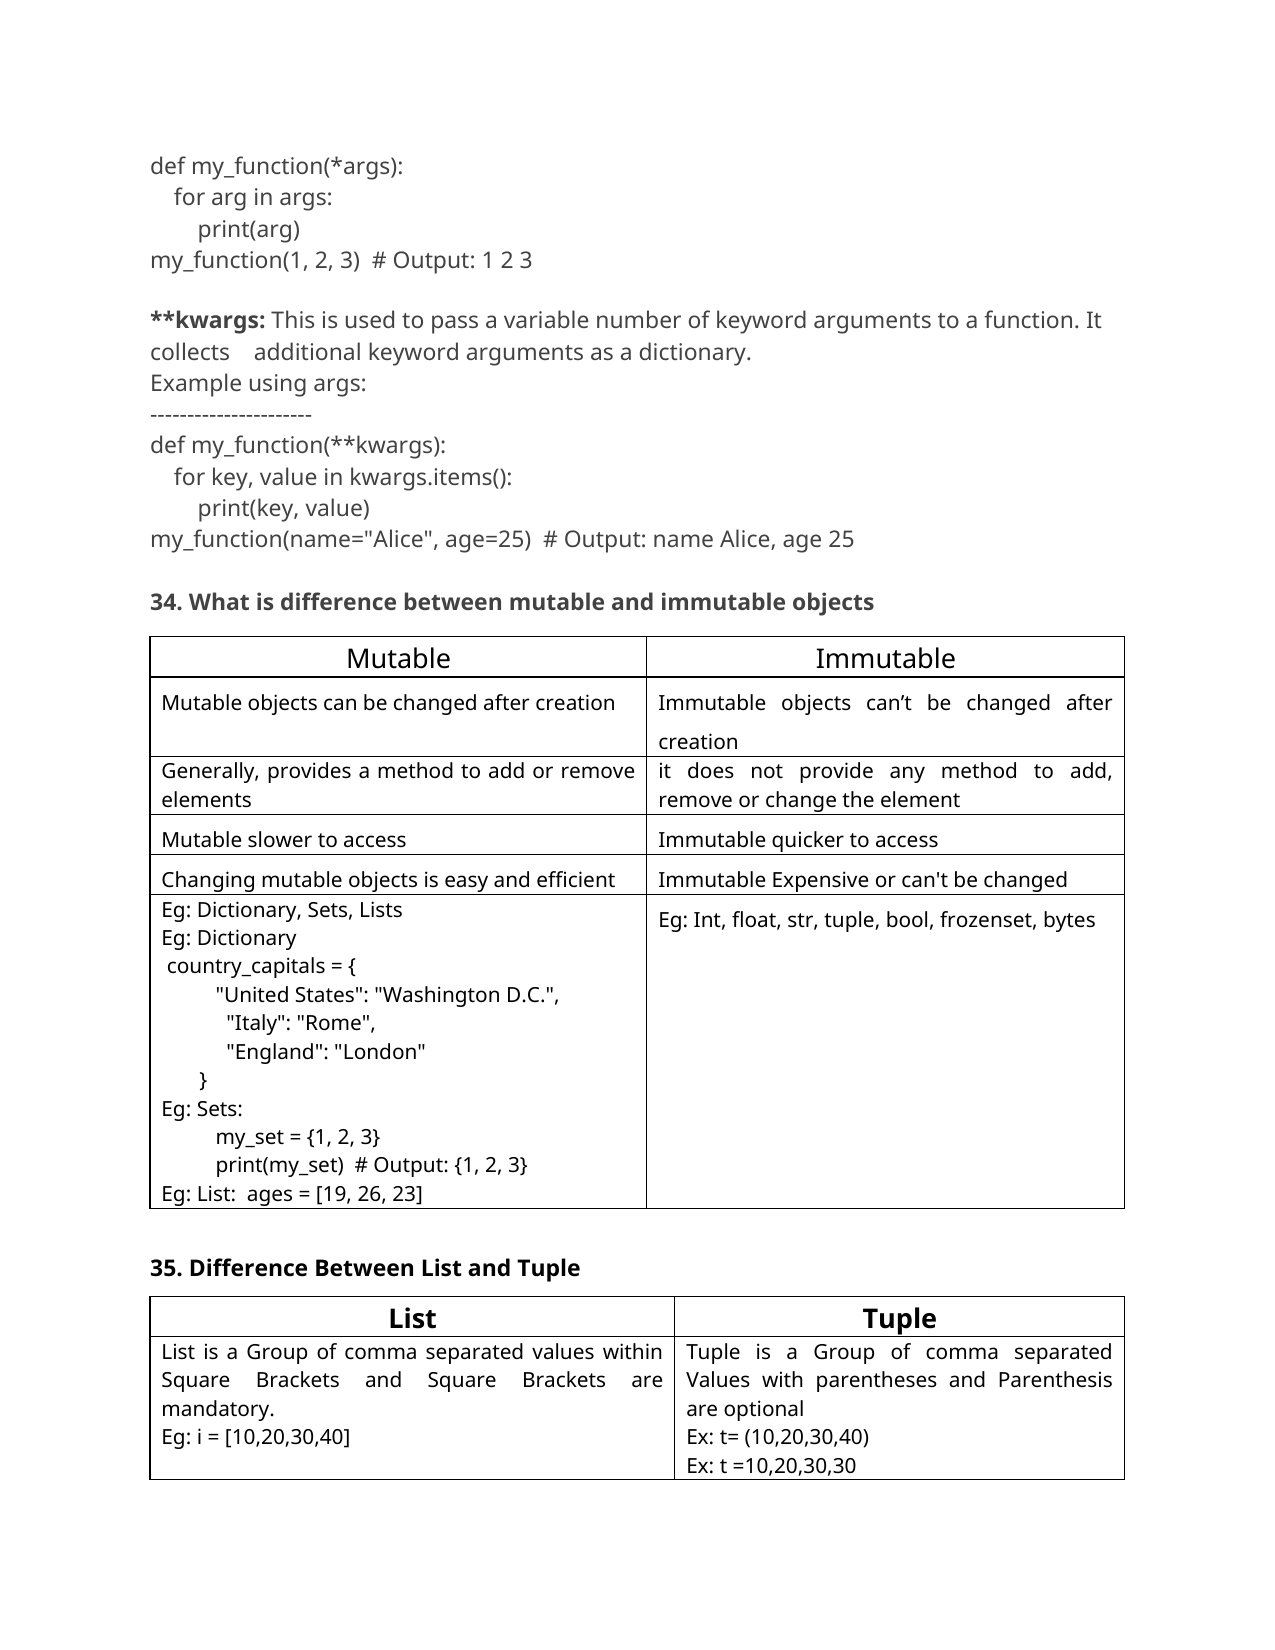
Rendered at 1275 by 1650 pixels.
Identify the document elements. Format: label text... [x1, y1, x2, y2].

subtitle def my_function(**kwargs): [150, 429, 1125, 460]
table_cell it does not provide any method to add, remove or change the element [647, 757, 1124, 813]
subtitle for key, value in kwargs.items(): [150, 460, 1125, 492]
table_cell Changing mutable objects is easy and efficient [151, 855, 646, 894]
table_cell Eg: Int, float, str, tuple, bool, frozenset, bytes [647, 895, 1124, 1207]
table_header Tuple [675, 1297, 1124, 1336]
table_header Mutable [151, 637, 646, 676]
table_cell List is a Group of comma separated values within Square Brackets and Square Brackets are mandatory. Eg: i = [10,20,30,40] [151, 1337, 674, 1479]
subtitle my_function(1, 2, 3) # Output: 1 2 3 [150, 244, 1125, 275]
subtitle **kwargs: This is used to pass a variable number of keyword arguments to a function. It collects additional keyword arguments as a dictionary. [150, 304, 1125, 367]
table_cell Eg: Dictionary, Sets, Lists Eg: Dictionary country_capitals = { "United States": "Washington D.C.", "Italy": "Rome", "England": "London" } Eg: Sets: my_set = {1, 2, 3} print(my_set) # Output: {1, 2, 3} Eg: List: ages = [19, 26, 23] [151, 895, 646, 1207]
subtitle def my_function(*args): [150, 150, 1125, 181]
table_cell Generally, provides a method to add or remove elements [151, 757, 646, 813]
table_cell Immutable Expensive or can't be changed [647, 855, 1124, 894]
text 34. What is difference between mutable and immutable objects [150, 585, 1125, 617]
table_cell Mutable objects can be changed after creation [151, 678, 646, 756]
table_header List [151, 1297, 674, 1336]
subtitle 35. Difference Between List and Tuple [150, 1252, 1125, 1283]
table_header Immutable [647, 637, 1124, 676]
subtitle my_function(name="Alice", age=25) # Output: name Alice, age 25 [150, 523, 1125, 554]
table_cell Immutable objects can’t be changed after creation [647, 678, 1124, 756]
table_cell Mutable slower to access [151, 815, 646, 853]
subtitle ---------------------- [150, 398, 1125, 429]
subtitle print(key, value) [150, 492, 1125, 523]
subtitle print(arg) [150, 212, 1125, 244]
table_cell Tuple is a Group of comma separated Values with parentheses and Parenthesis are optional Ex: t= (10,20,30,40) Ex: t =10,20,30,30 [675, 1337, 1124, 1479]
table_cell Immutable quicker to access [647, 815, 1124, 853]
subtitle Example using args: [150, 367, 1125, 398]
subtitle for arg in args: [150, 181, 1125, 212]
